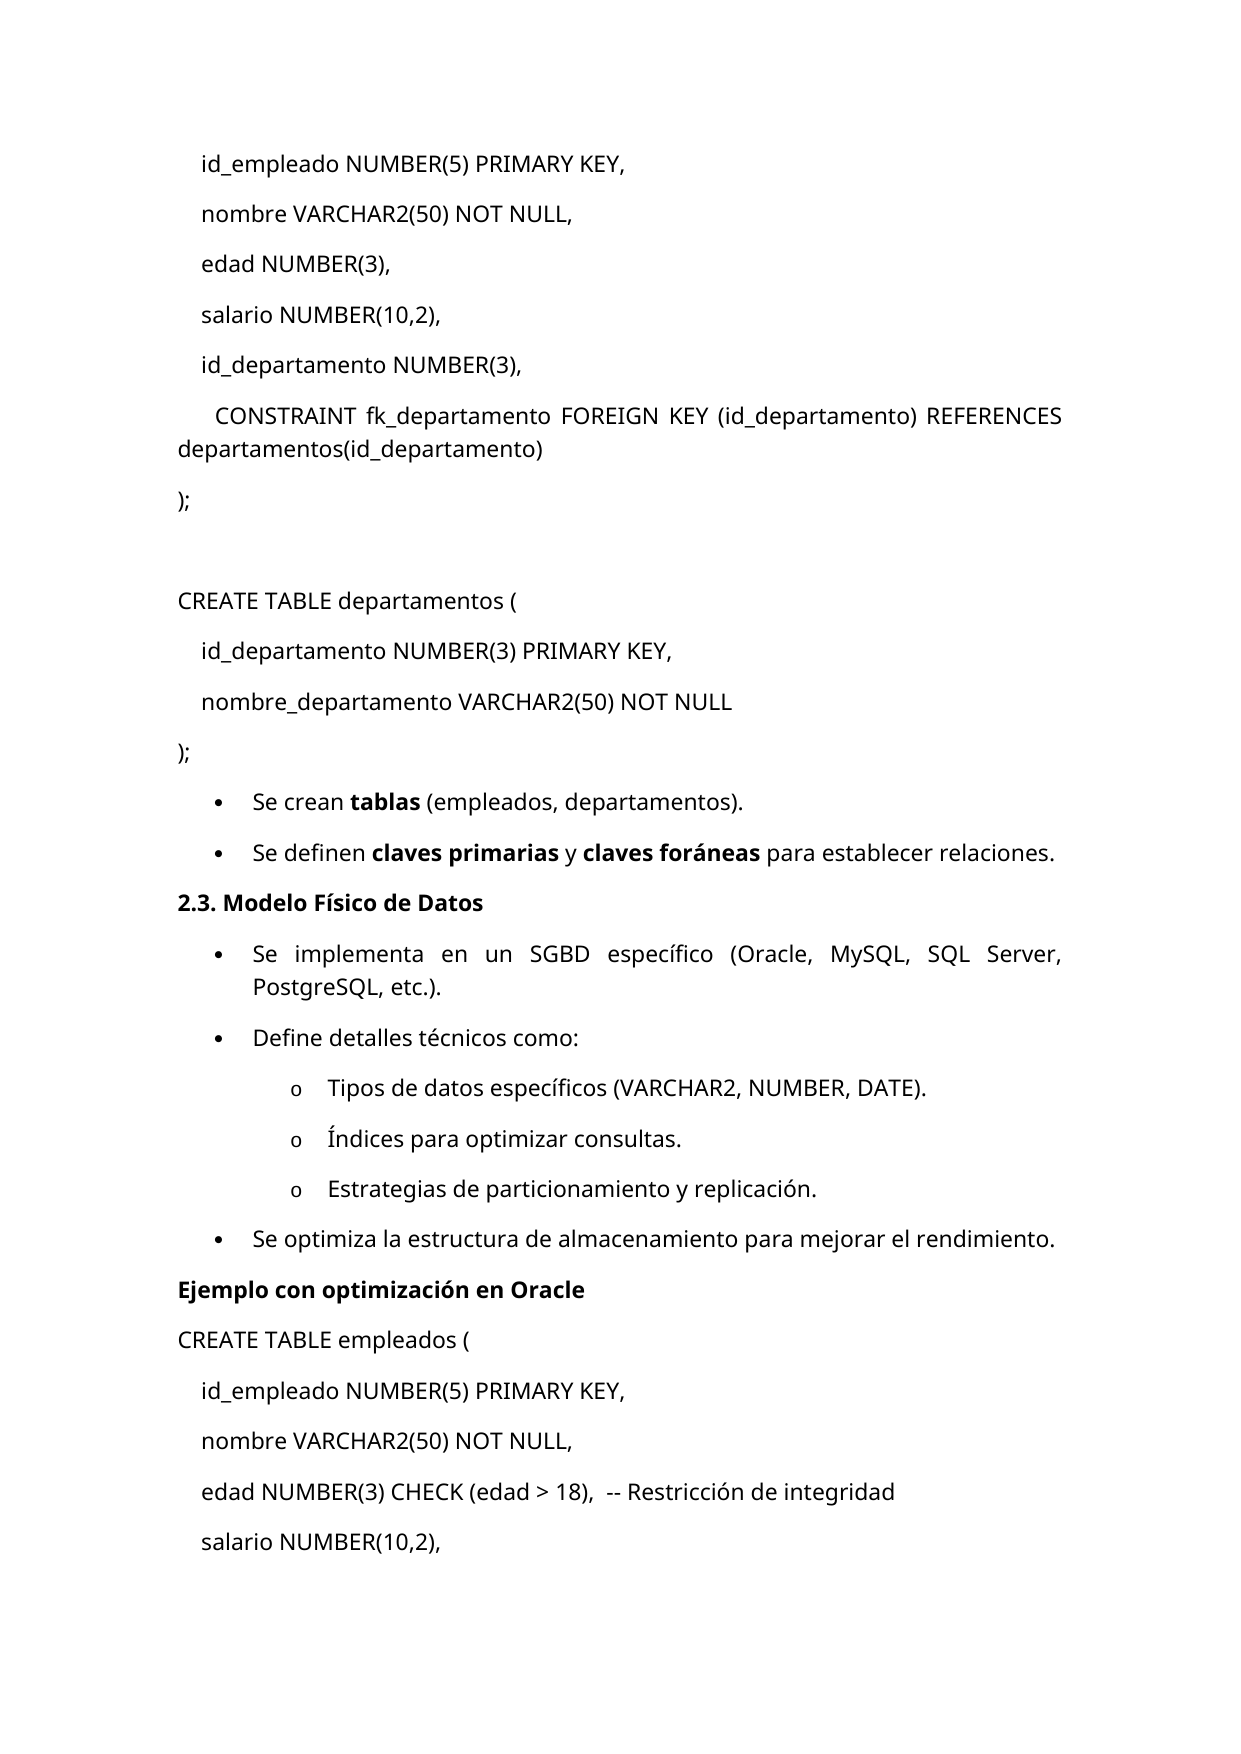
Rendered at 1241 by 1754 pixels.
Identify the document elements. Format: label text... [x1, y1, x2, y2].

list Índices para optimizar consultas. [290, 1123, 1063, 1154]
text nombre VARCHAR2(50) NOT NULL, [177, 1425, 1063, 1456]
list Se definen claves primarias y claves foráneas para establecer relaciones. [215, 837, 1063, 868]
text CONSTRAINT fk_departamento FOREIGN KEY (id_departamento) REFERENCES departamentos(id_departamento) [177, 400, 1063, 465]
list Estrategias de particionamiento y replicación. [290, 1173, 1063, 1204]
list Se optimiza la estructura de almacenamiento para mejorar el rendimiento. [215, 1223, 1063, 1255]
list Define detalles técnicos como: [215, 1022, 1063, 1053]
text ); [177, 736, 1063, 767]
list Tipos de datos específicos (VARCHAR2, NUMBER, DATE). [290, 1072, 1063, 1103]
text nombre VARCHAR2(50) NOT NULL, [177, 198, 1063, 229]
text salario NUMBER(10,2), [177, 1526, 1063, 1557]
text 2.3. Modelo Físico de Datos [177, 887, 1063, 918]
text Ejemplo con optimización en Oracle [177, 1274, 1063, 1305]
text id_departamento NUMBER(3) PRIMARY KEY, [177, 635, 1063, 666]
text nombre_departamento VARCHAR2(50) NOT NULL [177, 686, 1063, 717]
text edad NUMBER(3) CHECK (edad > 18), -- Restricción de integridad [177, 1476, 1063, 1507]
list Se implementa en un SGBD específico (Oracle, MySQL, SQL Server, PostgreSQL, etc.). [215, 938, 1063, 1003]
text id_departamento NUMBER(3), [177, 349, 1063, 381]
text CREATE TABLE empleados ( [177, 1324, 1063, 1356]
text edad NUMBER(3), [177, 248, 1063, 280]
list Se crean tablas (empleados, departamentos). [215, 786, 1063, 818]
text id_empleado NUMBER(5) PRIMARY KEY, [177, 1375, 1063, 1406]
text CREATE TABLE departamentos ( [177, 585, 1063, 616]
text id_empleado NUMBER(5) PRIMARY KEY, [177, 148, 1063, 179]
text ); [177, 484, 1063, 515]
text salario NUMBER(10,2), [177, 299, 1063, 330]
